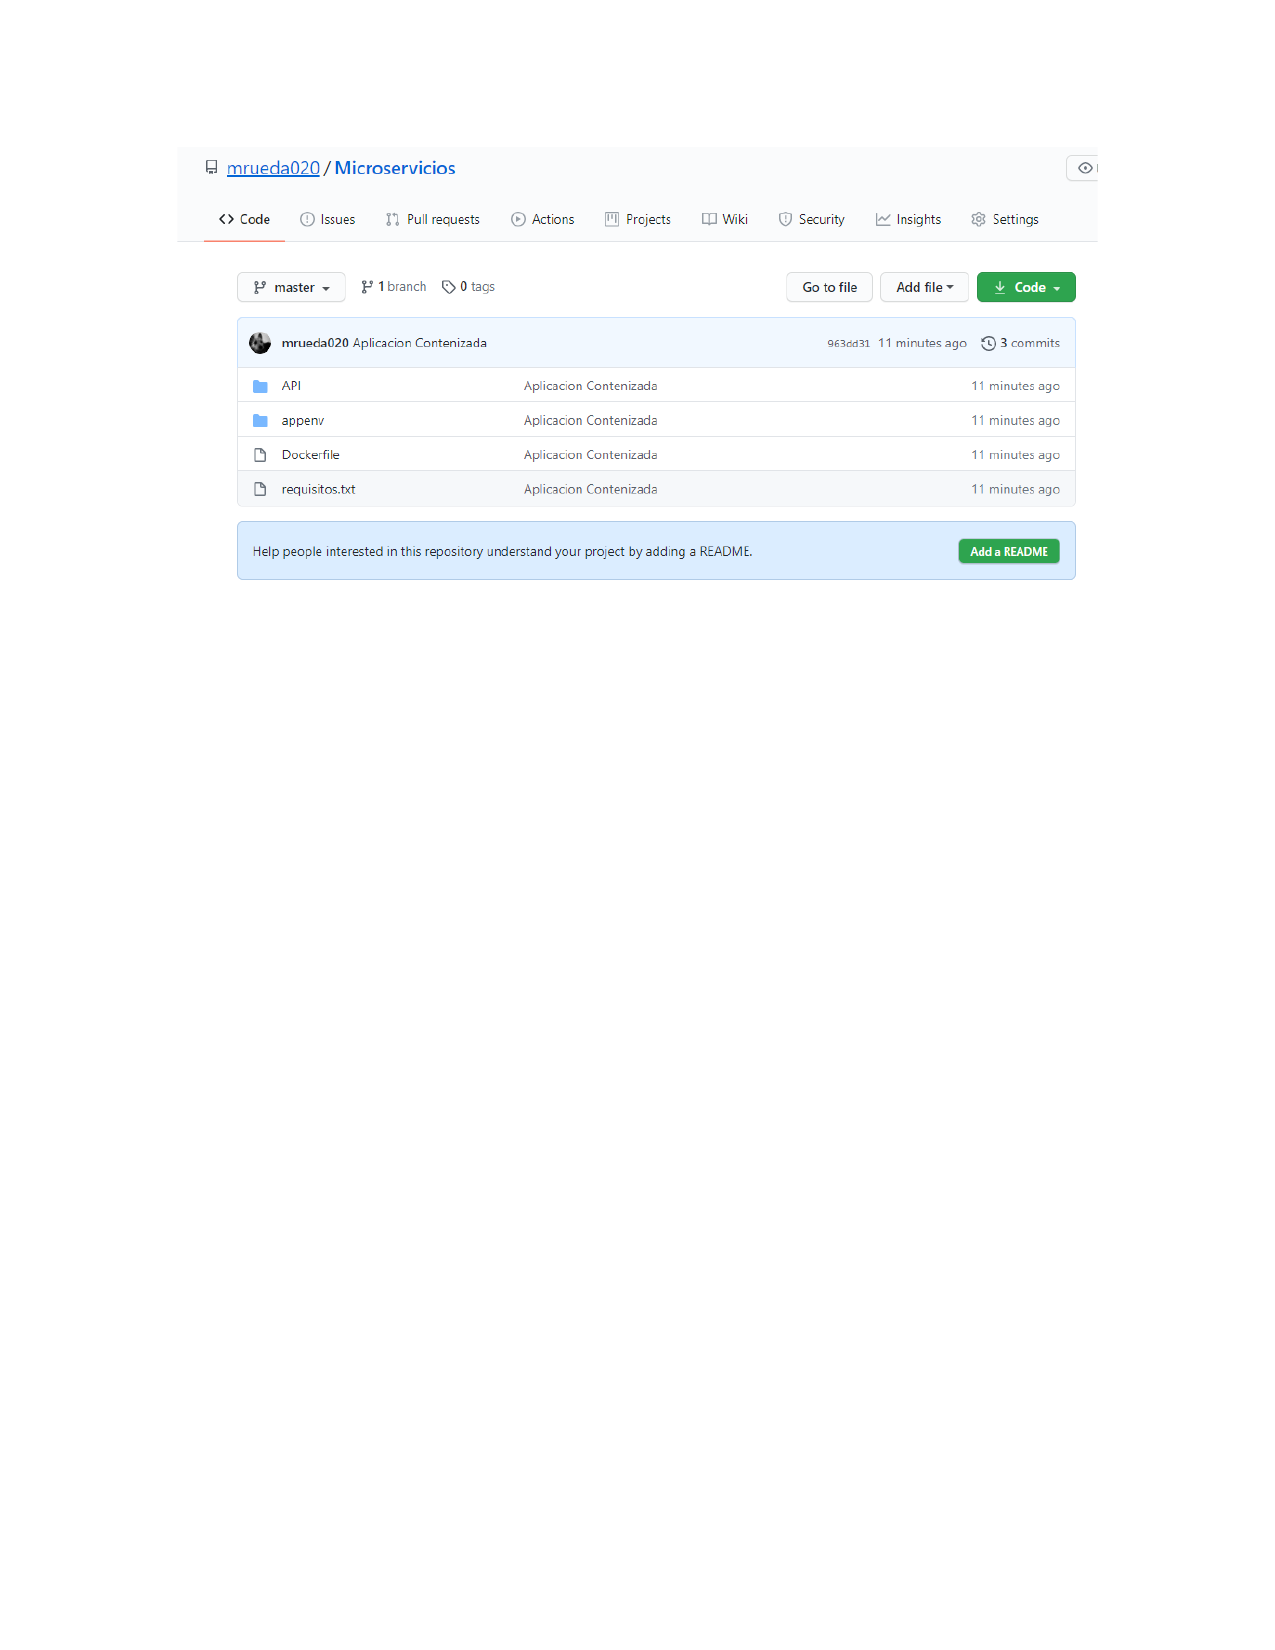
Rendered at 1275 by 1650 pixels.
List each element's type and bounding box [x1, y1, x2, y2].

picture [177, 147, 1098, 613]
